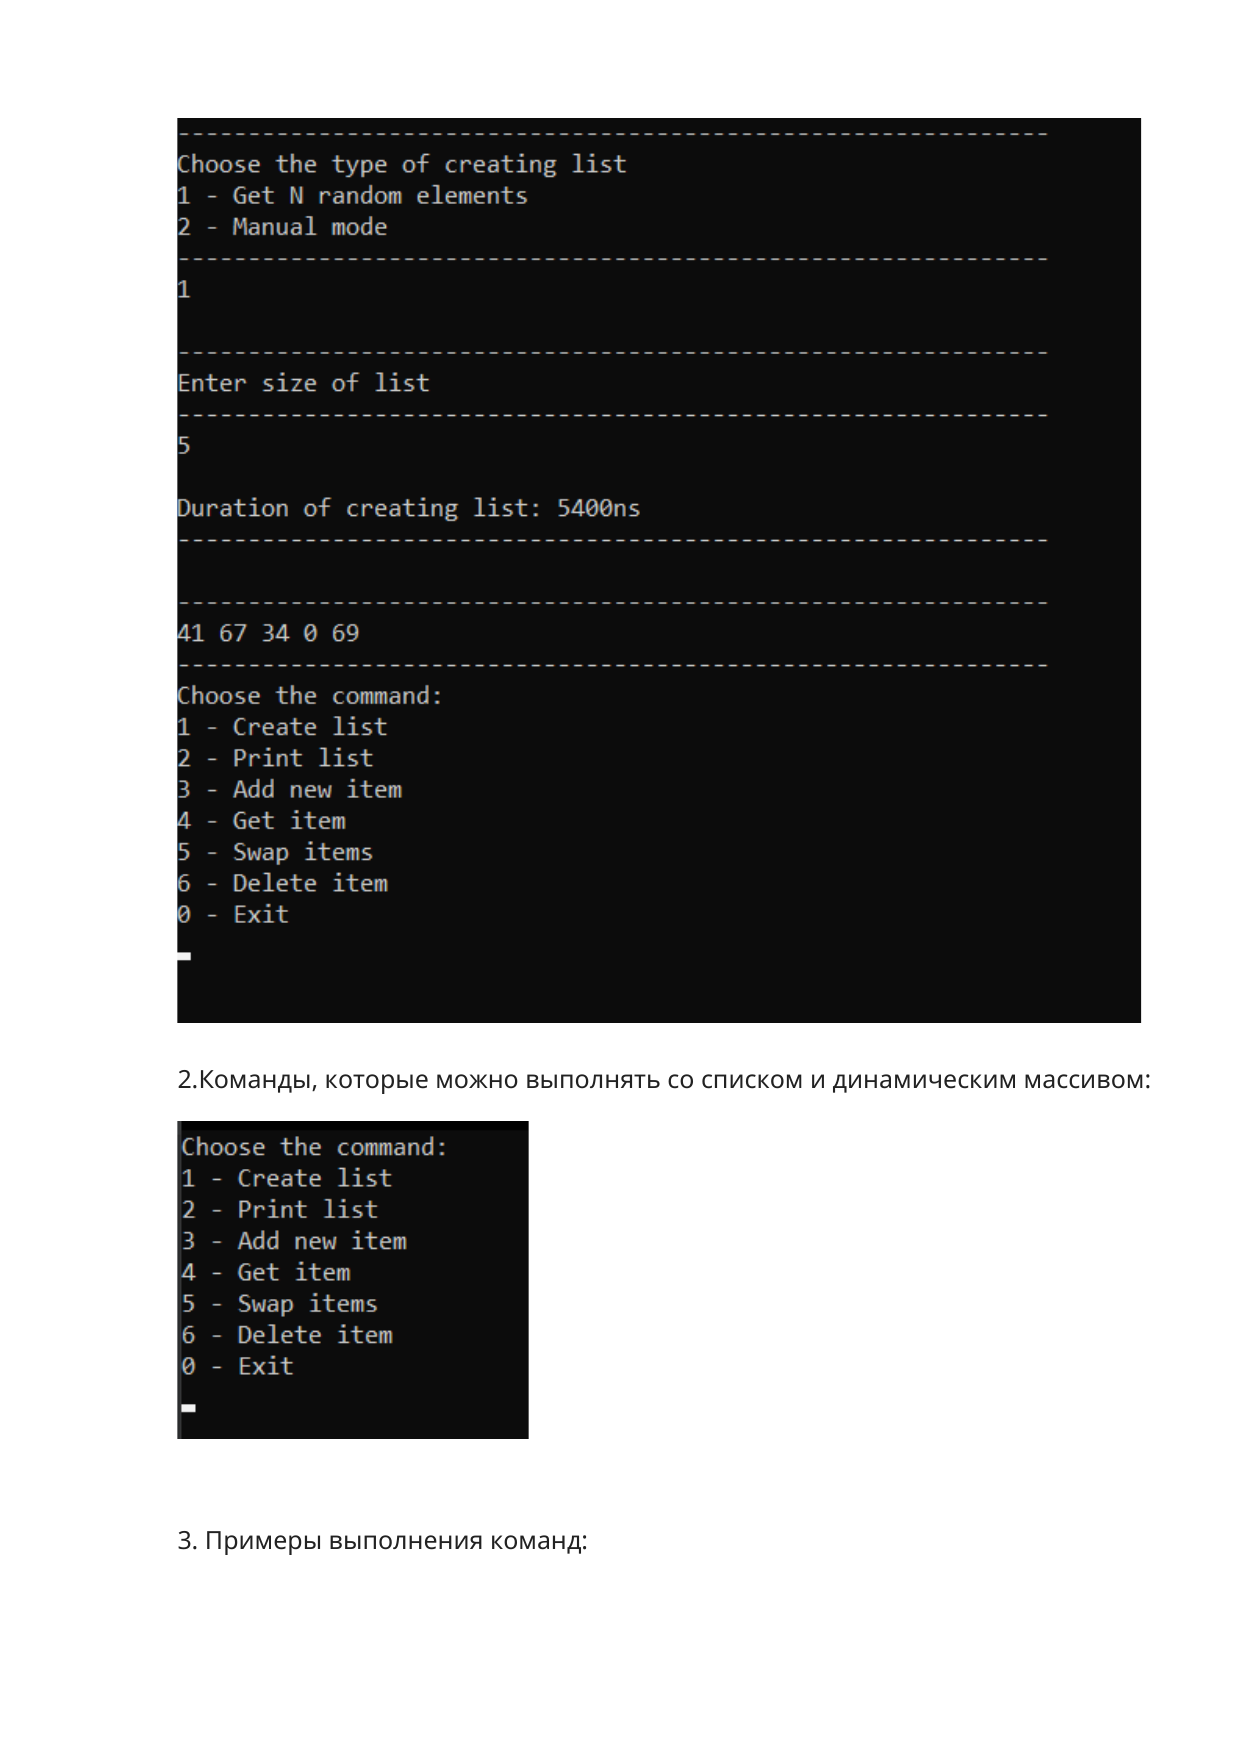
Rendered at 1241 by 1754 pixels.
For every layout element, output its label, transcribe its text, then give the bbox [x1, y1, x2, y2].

picture [177, 1121, 529, 1439]
text 3. Примеры выполнения команд: [177, 1522, 1152, 1557]
picture [177, 118, 1142, 1023]
